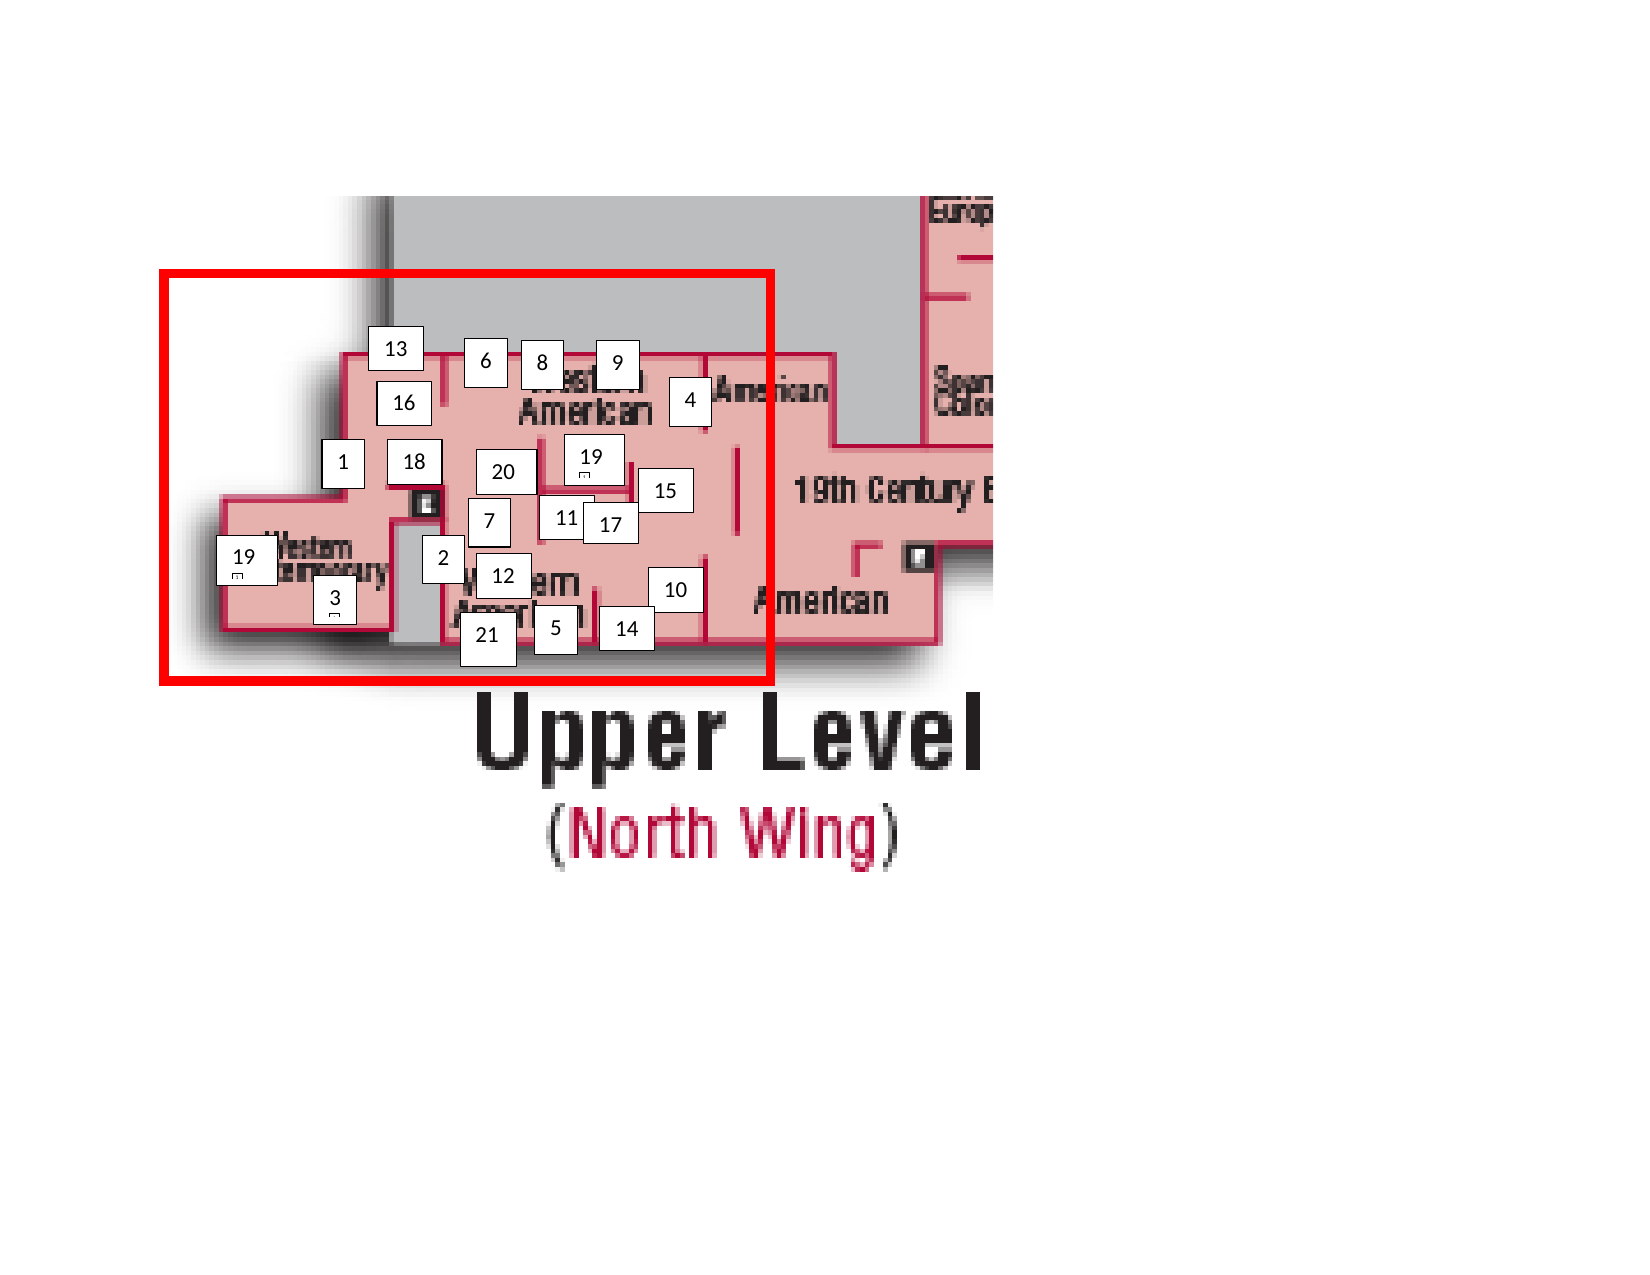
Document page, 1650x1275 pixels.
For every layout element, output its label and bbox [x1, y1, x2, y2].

picture [150, 196, 994, 949]
